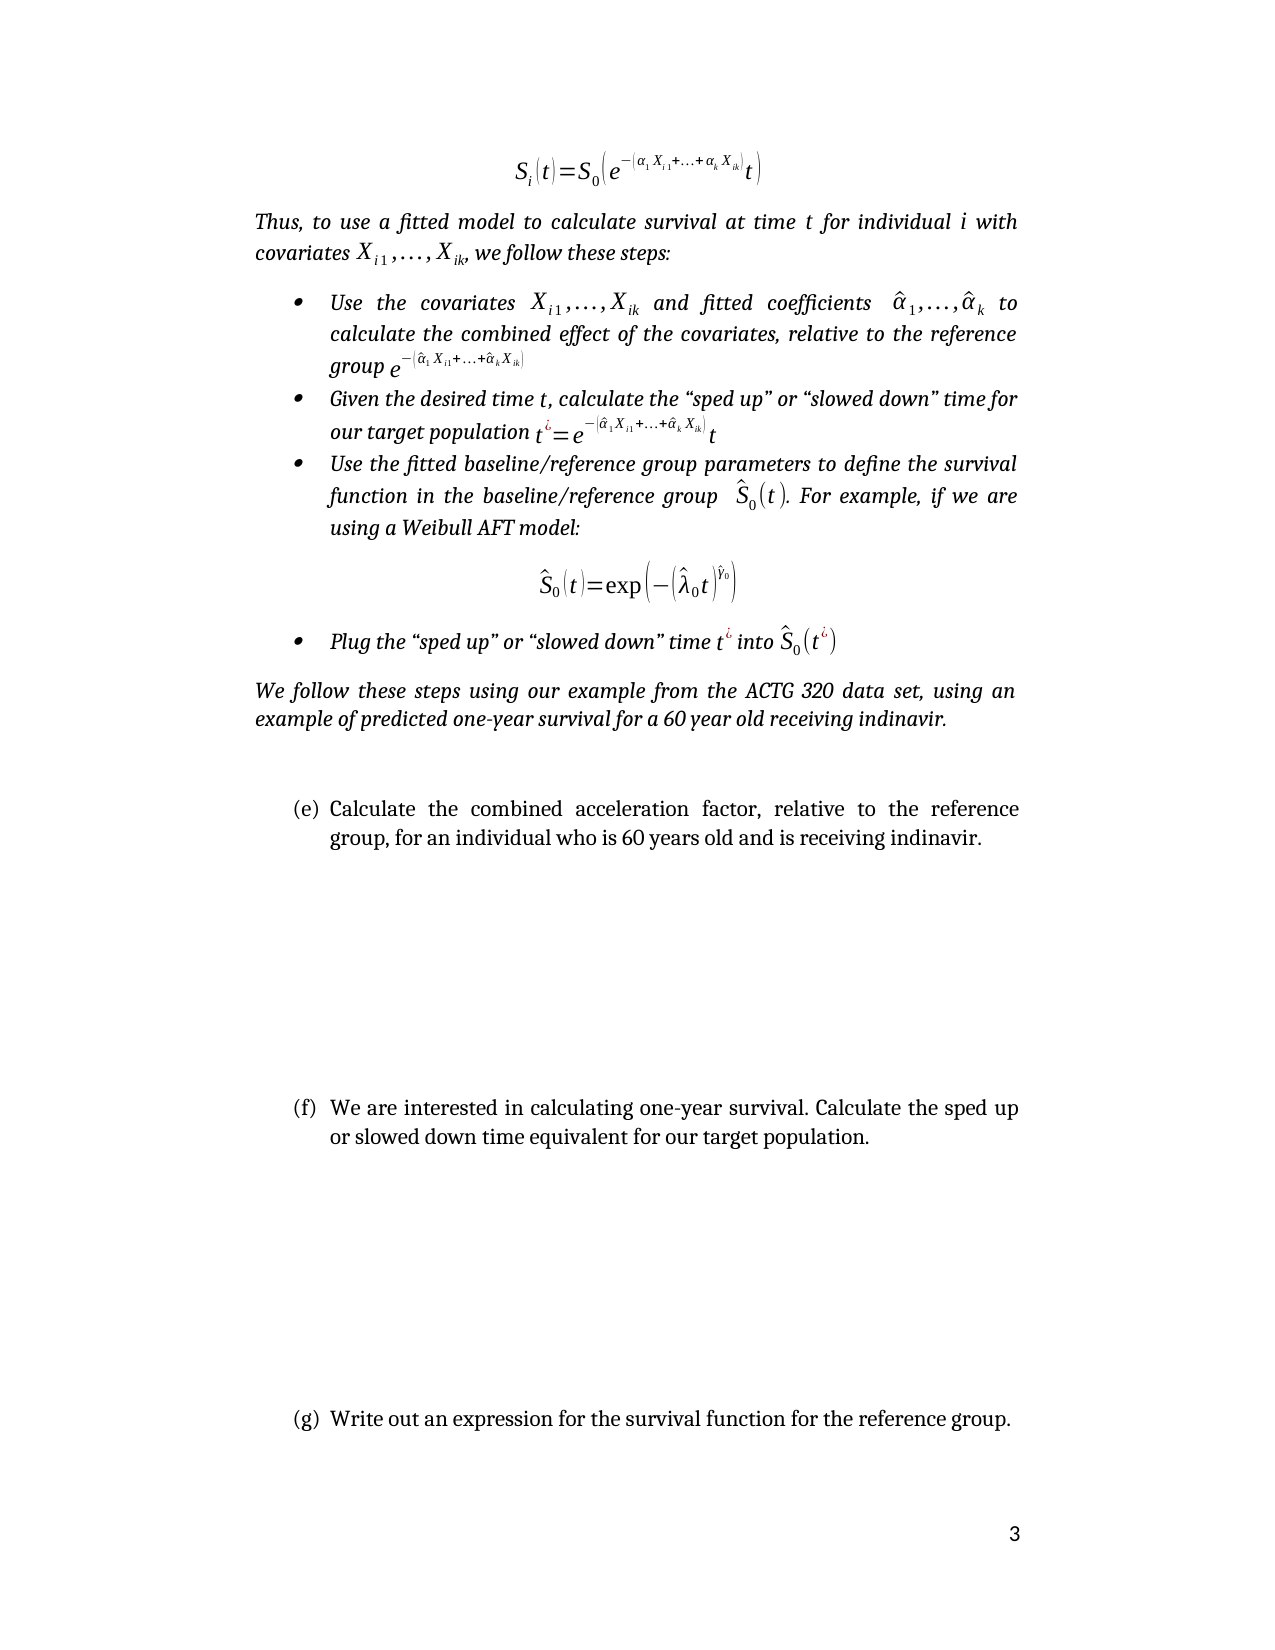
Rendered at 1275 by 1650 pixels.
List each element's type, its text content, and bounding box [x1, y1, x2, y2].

list Calculate the combined acceleration factor, relative to the reference group, for an individual who is 60 years old and is receiving indinavir. [292, 796, 1020, 851]
list Given the desired time , calculate the “sped up” or “slowed down” time for our target population [292, 385, 1020, 448]
list Write out an expression for the survival function for the reference group. [292, 1406, 1020, 1432]
list Use the covariates and fitted coefficients to calculate the combined effect of the covariates, relative to the reference group [292, 288, 1020, 383]
list Plug the “sped up” or “slowed down” time into [292, 624, 1020, 659]
list Use the fitted baseline/reference group parameters to define the survival function in the baseline/reference group . For example, if we are using a Weibull AFT model: [292, 451, 1020, 542]
text Thus, to use a fitted model to calculate survival at time for individual with covariates , we follow these steps: [255, 208, 1020, 269]
list We are interested in calculating one-year survival. Calculate the sped up or slowed down time equivalent for our target population. [292, 1095, 1020, 1150]
text We follow these steps using our example from the ACTG 320 data set, using an example of predicted one-year survival for a 60 year old receiving indinavir. [255, 677, 1020, 732]
